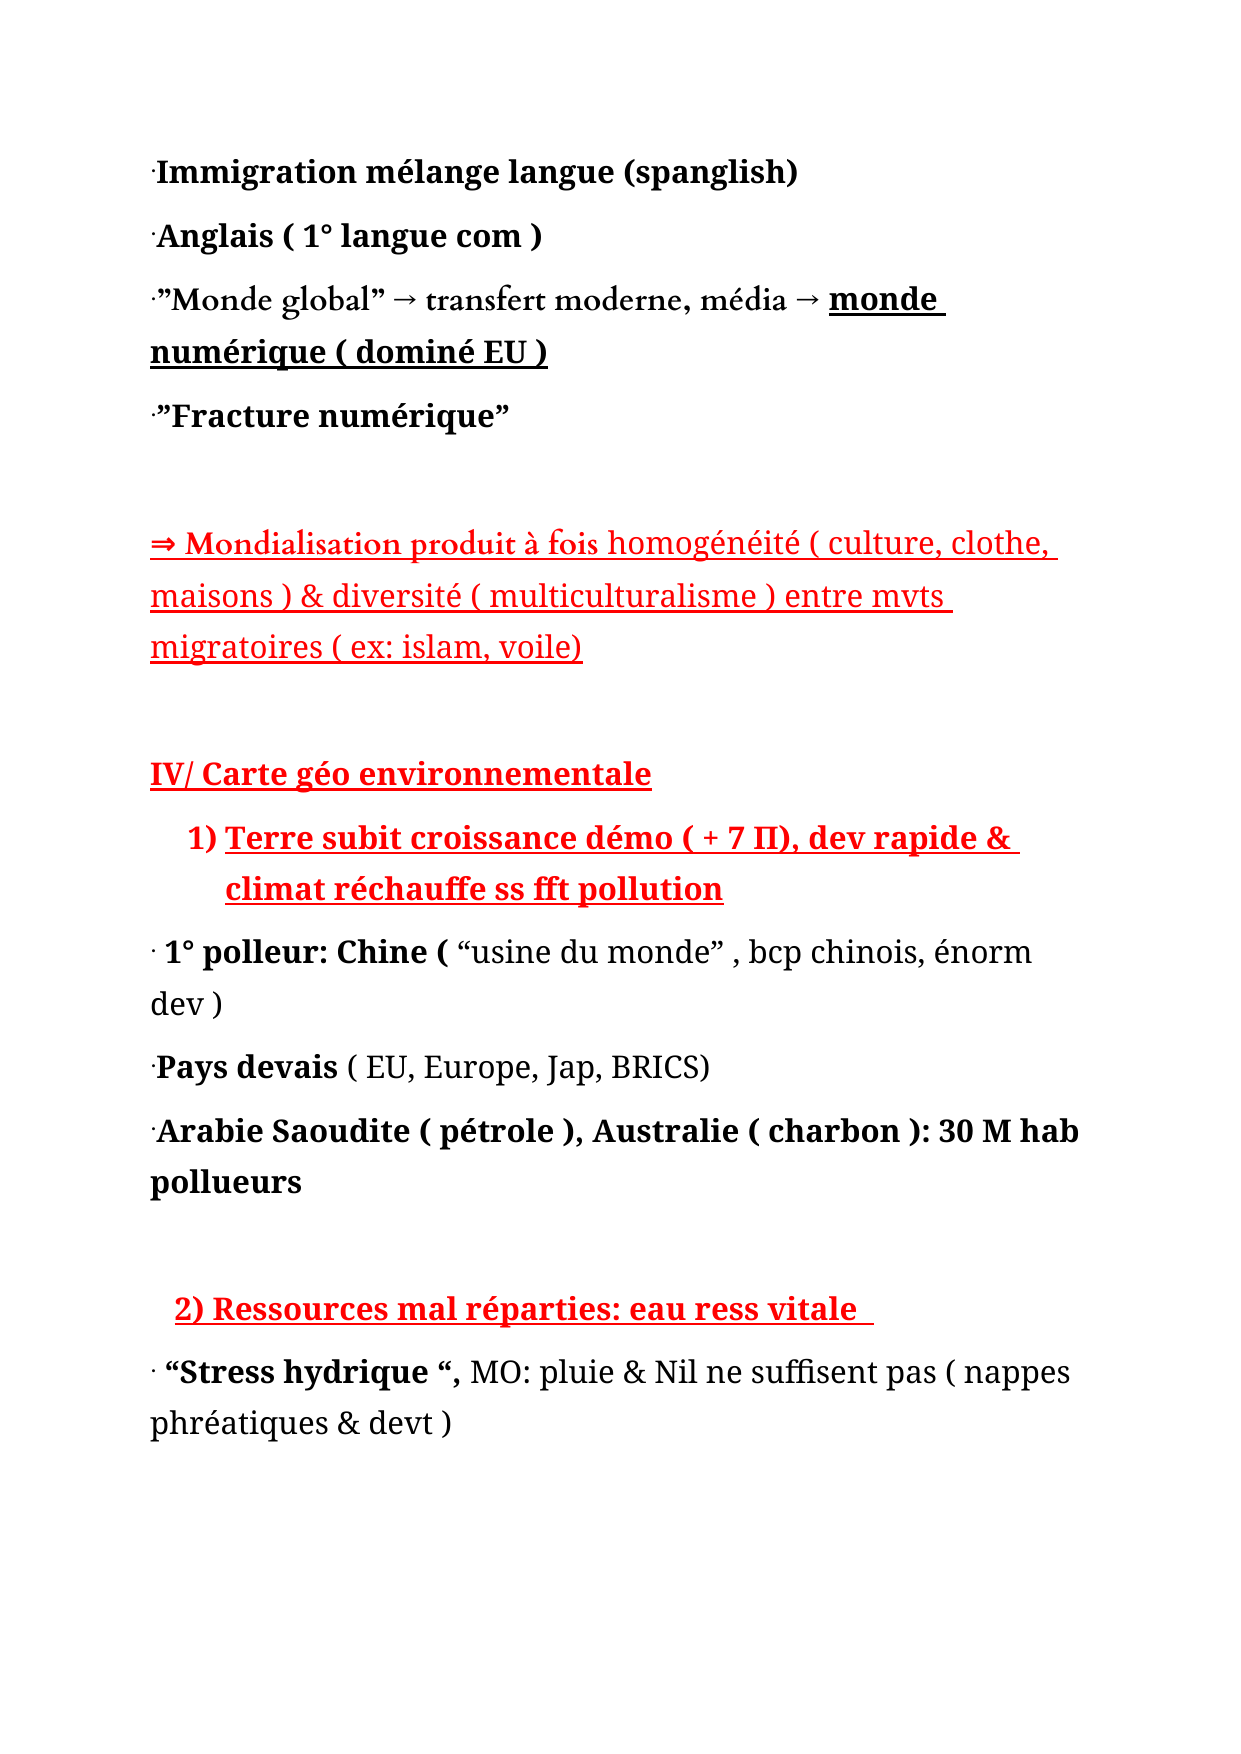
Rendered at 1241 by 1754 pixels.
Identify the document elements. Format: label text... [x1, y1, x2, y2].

list Terre subit croissance démo ( + 7 П), dev rapide & climat réchauffe ss fft pollution [187, 816, 1090, 909]
text 2) Ressources mal réparties: eau ress vitale [150, 1287, 1090, 1329]
text Pays devais ( EU, Europe, Jap, BRICS) [150, 1045, 1090, 1088]
text “Stress hydrique “, MO: pluie & Nil ne suffisent pas ( nappes phréatiques & devt ) [150, 1350, 1090, 1444]
text ⇒ Mondialisation produit à fois homogénéité ( culture, clothe, maisons ) & diversité ( multiculturalisme ) entre mvts migratoires ( ex: islam, voile) [150, 521, 1090, 668]
text Arabie Saoudite ( pétrole ), Australie ( charbon ): 30 M hab pollueurs [150, 1108, 1090, 1202]
text Immigration mélange langue (spanglish) [150, 150, 1090, 193]
text ”Fracture numérique” [150, 394, 1090, 436]
text 1° polleur: Chine ( “usine du monde” , bcp chinois, énorm dev ) [150, 930, 1090, 1024]
text Anglais ( 1° langue com ) [150, 213, 1090, 256]
text ”Monde global” → transfert moderne, média → monde numérique ( dominé EU ) [150, 277, 1090, 373]
text IV/ Carte géo environnementale [150, 752, 1090, 795]
